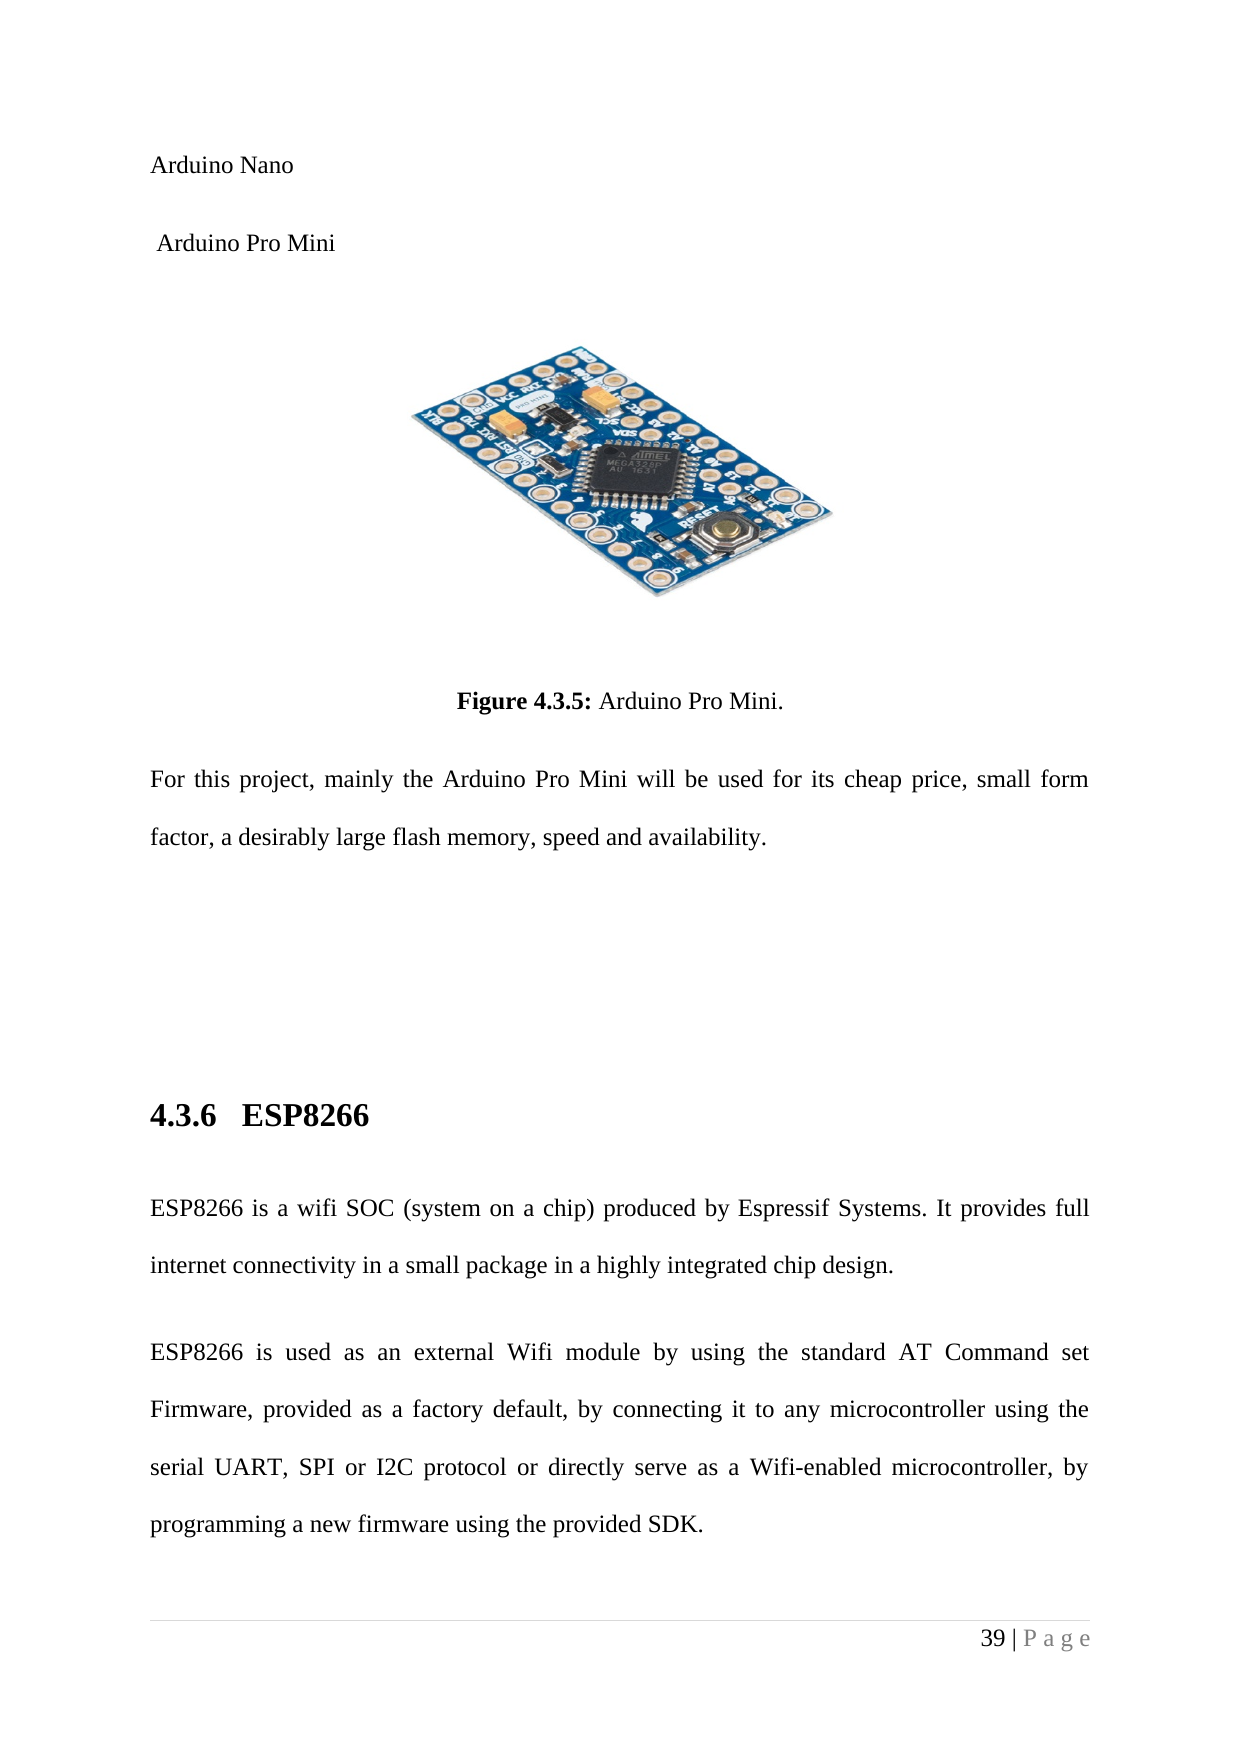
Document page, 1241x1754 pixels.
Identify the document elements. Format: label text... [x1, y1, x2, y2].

text For this project, mainly the Arduino Pro Mini will be used for its cheap price, small form factor, a desirably large flash memory, speed and availability. [150, 764, 1090, 851]
text Arduino Pro Mini [150, 228, 1090, 257]
text Figure 4.3.5: Arduino Pro Mini. [150, 686, 1090, 715]
text Arduino Nano [150, 150, 1090, 179]
picture [391, 306, 849, 637]
text ESP8266 is used as an external Wifi module by using the standard AT Command set Firmware, provided as a factory default, by connecting it to any microcontroller using the serial UART, SPI or I2C protocol or directly serve as a Wifi-enabled microcontroller, by programming a new firmware using the provided SDK. [150, 1337, 1090, 1538]
text 4.3.6 ESP8266 [150, 1095, 1090, 1133]
text ESP8266 is a wifi SOC (system on a chip) produced by Espressif Systems. It provides full internet connectivity in a small package in a highly integrated chip design. [150, 1221, 1090, 1279]
